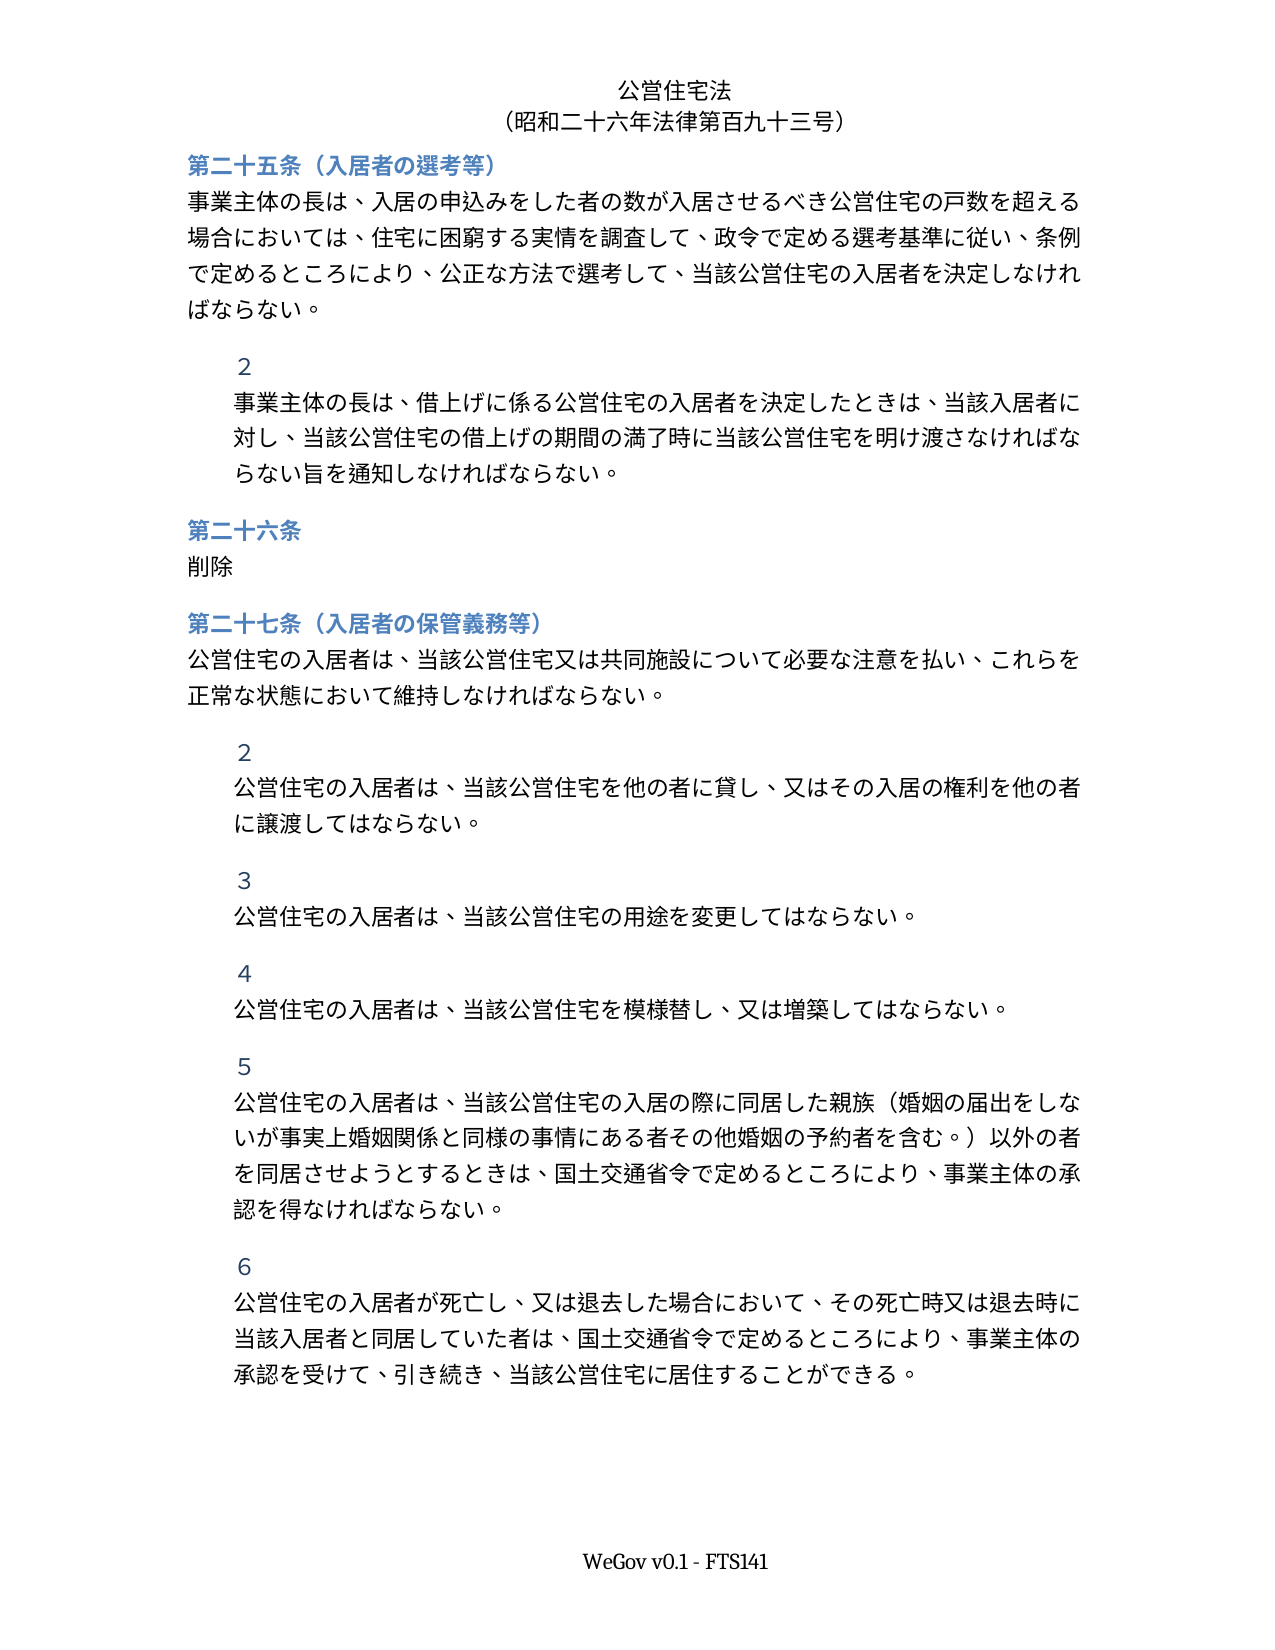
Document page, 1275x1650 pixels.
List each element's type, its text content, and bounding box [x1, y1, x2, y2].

subtitle 第二十七条（入居者の保管義務等） [187, 608, 1087, 639]
subtitle ６ [233, 1251, 1087, 1282]
text 公営住宅の入居者は、当該公営住宅の用途を変更してはならない。 [233, 901, 1087, 932]
text 公営住宅の入居者は、当該公営住宅を模様替し、又は増築してはならない。 [233, 994, 1087, 1025]
text 公営住宅の入居者は、当該公営住宅又は共同施設について必要な注意を払い、これらを正常な状態において維持しなければならない。 [187, 644, 1087, 711]
subtitle ２ [233, 736, 1087, 768]
subtitle 第二十六条 [187, 515, 1087, 546]
text 削除 [187, 551, 1087, 582]
text 事業主体の長は、借上げに係る公営住宅の入居者を決定したときは、当該入居者に対し、当該公営住宅の借上げの期間の満了時に当該公営住宅を明け渡さなければならない旨を通知しなければならない。 [233, 386, 1087, 489]
subtitle ４ [233, 958, 1087, 989]
text 公営住宅の入居者は、当該公営住宅を他の者に貸し、又はその入居の権利を他の者に譲渡してはならない。 [233, 772, 1087, 839]
text 公営住宅の入居者は、当該公営住宅の入居の際に同居した親族（婚姻の届出をしないが事実上婚姻関係と同様の事情にある者その他婚姻の予約者を含む。）以外の者を同居させようとするときは、国土交通省令で定めるところにより、事業主体の承認を得なければならない。 [233, 1086, 1087, 1226]
subtitle ３ [233, 865, 1087, 896]
text 公営住宅の入居者が死亡し、又は退去した場合において、その死亡時又は退去時に当該入居者と同居していた者は、国土交通省令で定めるところにより、事業主体の承認を受けて、引き続き、当該公営住宅に居住することができる。 [233, 1287, 1087, 1390]
subtitle ２ [233, 351, 1087, 382]
subtitle ５ [233, 1051, 1087, 1082]
subtitle 第二十五条（入居者の選考等） [187, 150, 1087, 181]
text 事業主体の長は、入居の申込みをした者の数が入居させるべき公営住宅の戸数を超える場合においては、住宅に困窮する実情を調査して、政令で定める選考基準に従い、条例で定めるところにより、公正な方法で選考して、当該公営住宅の入居者を決定しなければならない。 [187, 186, 1087, 325]
